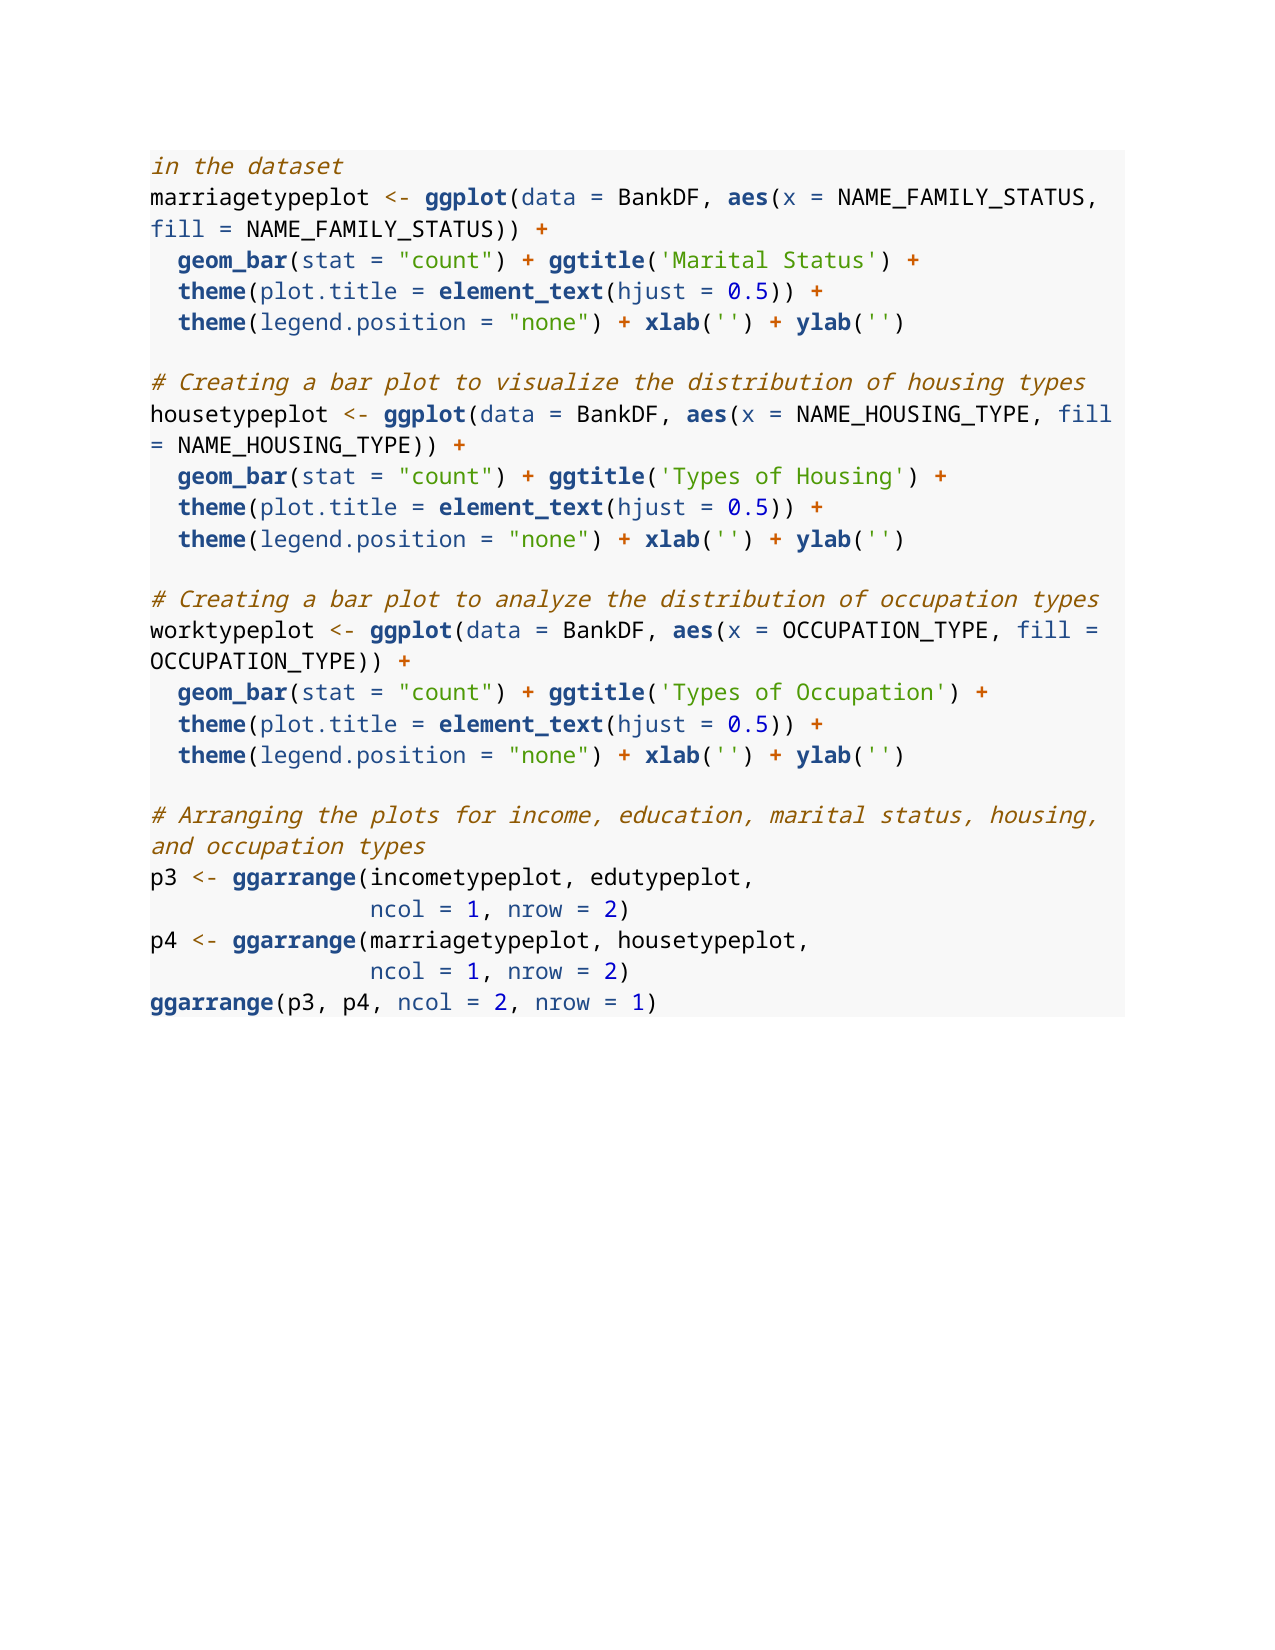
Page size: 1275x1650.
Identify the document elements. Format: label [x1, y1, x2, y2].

text [150, 150, 1125, 1017]
